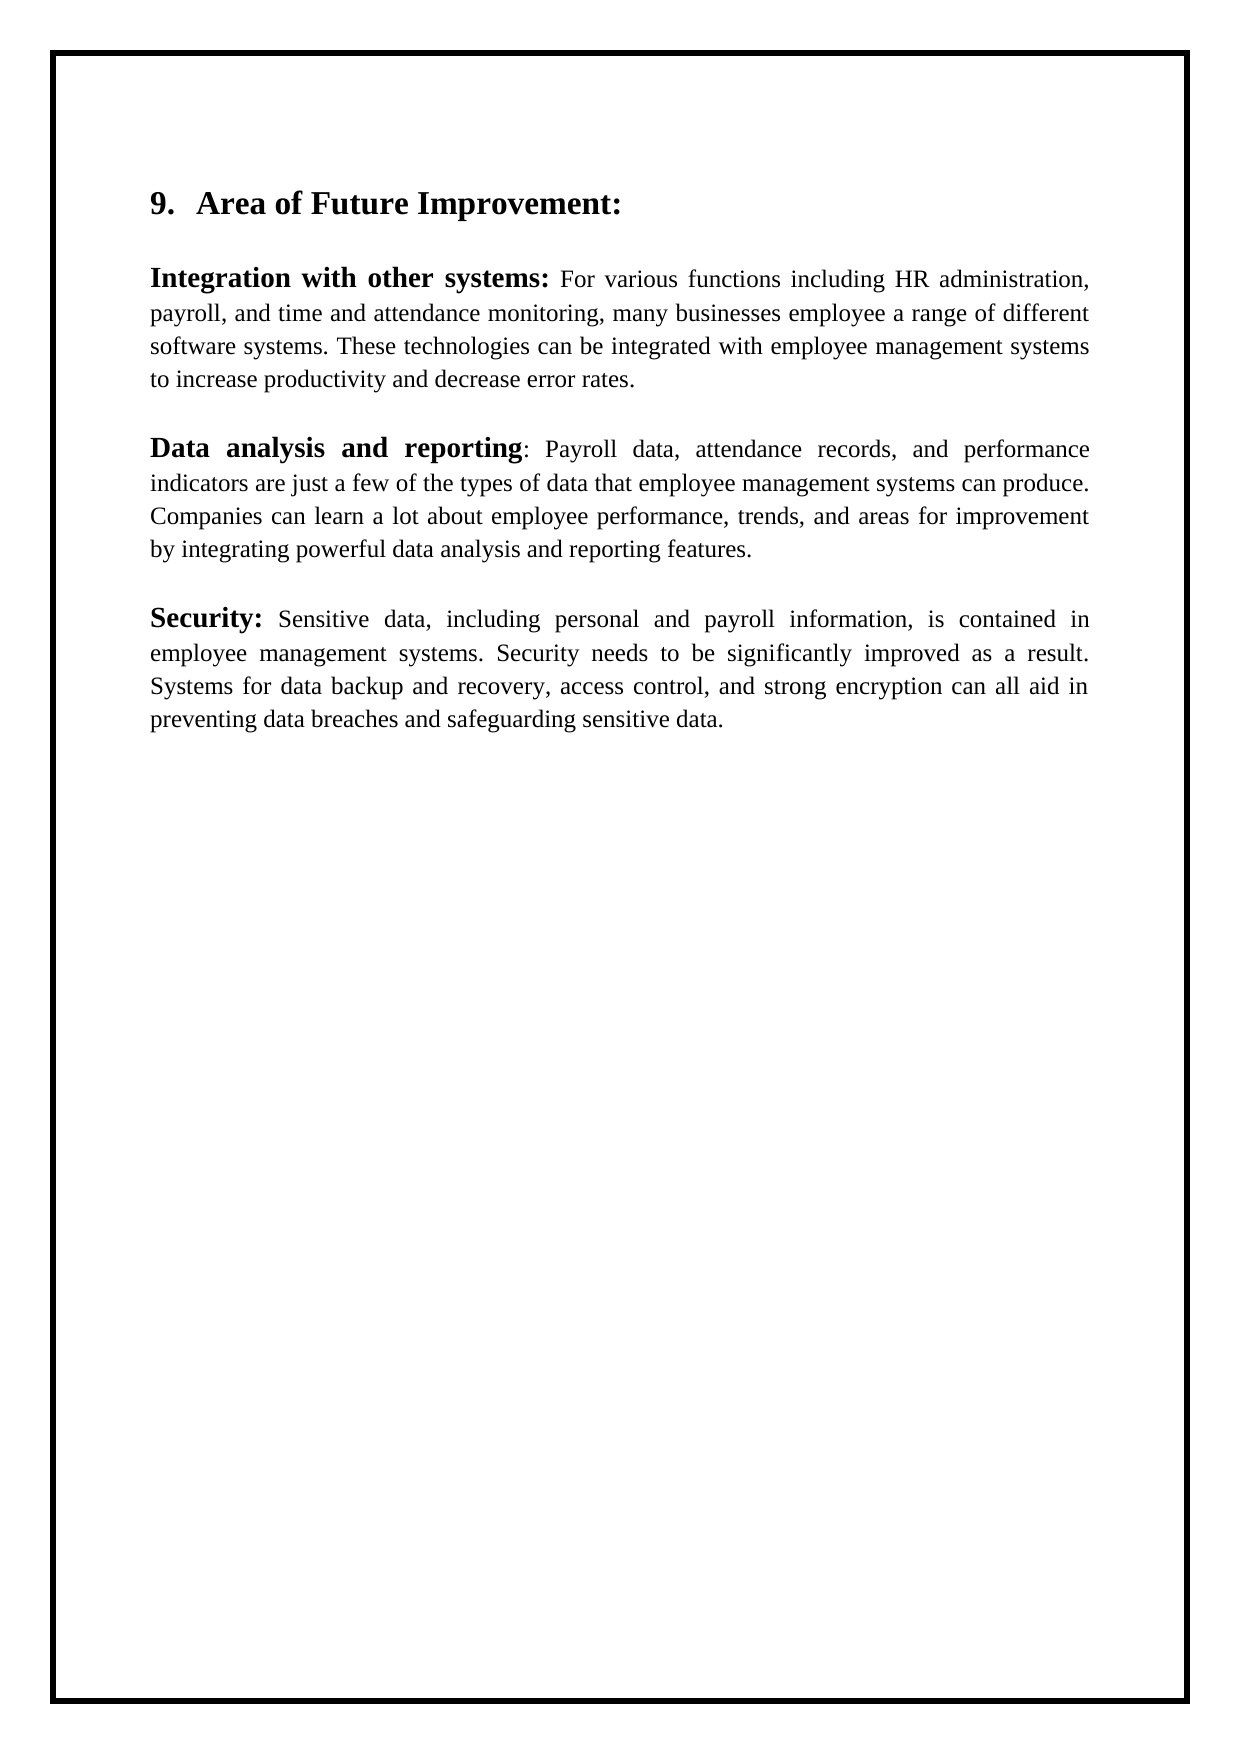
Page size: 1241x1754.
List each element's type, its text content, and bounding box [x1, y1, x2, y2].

text Integration with other systems: For various functions including HR administration, payroll, and time and attendance monitoring, many businesses employee a range of different software systems. These technologies can be integrated with employee management systems to increase productivity and decrease error rates. [150, 260, 1090, 393]
list Area of Future Improvement: [150, 183, 1090, 221]
text Security: Sensitive data, including personal and payroll information, is contained in employee management systems. Security needs to be significantly improved as a result. Systems for data backup and recovery, access control, and strong encryption can all aid in preventing data breaches and safeguarding sensitive data. [150, 600, 1090, 732]
text Data analysis and reporting: Payroll data, attendance records, and performance indicators are just a few of the types of data that employee management systems can produce. Companies can learn a lot about employee performance, trends, and areas for improvement by integrating powerful data analysis and reporting features. [150, 430, 1090, 563]
